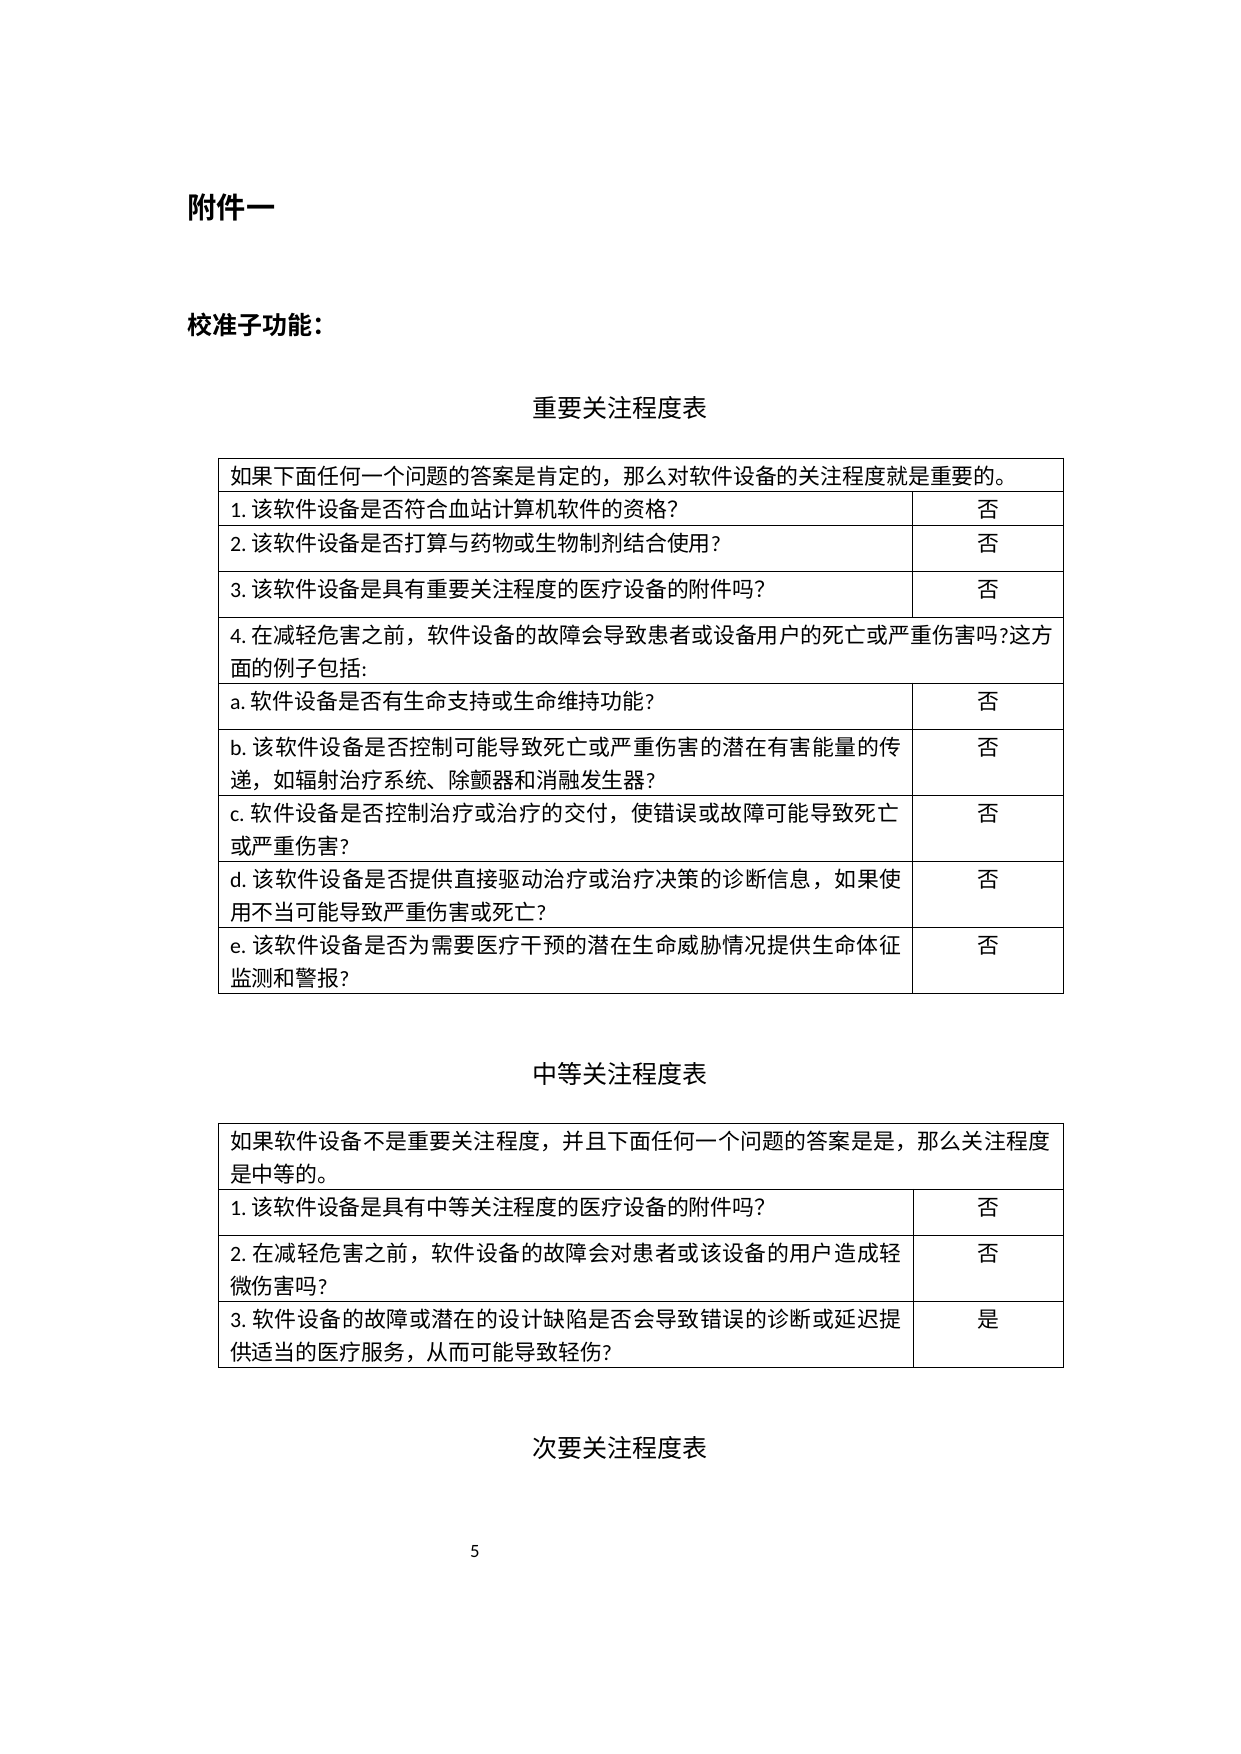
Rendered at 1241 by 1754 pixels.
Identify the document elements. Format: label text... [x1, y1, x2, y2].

table_cell 2. 该软件设备是否打算与药物或生物制剂结合使用? [219, 526, 912, 571]
table_header 如果软件设备不是重要关注程度，并且下面任何一个问题的答案是是，那么关注程度是中等的。 [219, 1124, 1063, 1189]
table_cell a. 软件设备是否有生命支持或生命维持功能? [219, 684, 912, 729]
table_cell 否 [913, 492, 1063, 524]
table_cell 否 [913, 862, 1063, 927]
text 中等关注程度表 [187, 1040, 1053, 1105]
table_header 如果下面任何一个问题的答案是肯定的，那么对软件设备的关注程度就是重要的。 [219, 459, 1063, 491]
table_cell 1. 该软件设备是否符合血站计算机软件的资格？ [219, 492, 912, 524]
table_cell 3. 该软件设备是具有重要关注程度的医疗设备的附件吗？ [219, 572, 912, 617]
table_cell e. 该软件设备是否为需要医疗干预的潜在生命威胁情况提供生命体征监测和警报? [219, 928, 912, 993]
text 次要关注程度表 [187, 1414, 1053, 1479]
table_cell 否 [913, 526, 1063, 571]
text 重要关注程度表 [187, 374, 1053, 439]
table_cell 4. 在减轻危害之前，软件设备的故障会导致患者或设备用户的死亡或严重伤害吗?这方面的例子包括: [219, 618, 1063, 683]
table_cell 否 [914, 1190, 1063, 1235]
table_cell 否 [913, 572, 1063, 617]
table_cell 1. 该软件设备是具有中等关注程度的医疗设备的附件吗？ [219, 1190, 913, 1235]
table_cell 否 [913, 796, 1063, 861]
table_cell c. 软件设备是否控制治疗或治疗的交付，使错误或故障可能导致死亡或严重伤害? [219, 796, 912, 861]
text 校准子功能： [187, 291, 1053, 356]
table_cell 是 [914, 1302, 1063, 1367]
table_cell 否 [913, 684, 1063, 729]
subtitle 附件一 [187, 173, 1053, 238]
table_cell 3. 软件设备的故障或潜在的设计缺陷是否会导致错误的诊断或延迟提供适当的医疗服务，从而可能导致轻伤? [219, 1302, 913, 1367]
table_cell 否 [913, 730, 1063, 795]
table_cell b. 该软件设备是否控制可能导致死亡或严重伤害的潜在有害能量的传递，如辐射治疗系统、除颤器和消融发生器? [219, 730, 912, 795]
table_cell 否 [913, 928, 1063, 993]
table_cell d. 该软件设备是否提供直接驱动治疗或治疗决策的诊断信息，如果使用不当可能导致严重伤害或死亡? [219, 862, 912, 927]
table_cell 2. 在减轻危害之前，软件设备的故障会对患者或该设备的用户造成轻微伤害吗? [219, 1236, 913, 1301]
table_cell 否 [914, 1236, 1063, 1301]
